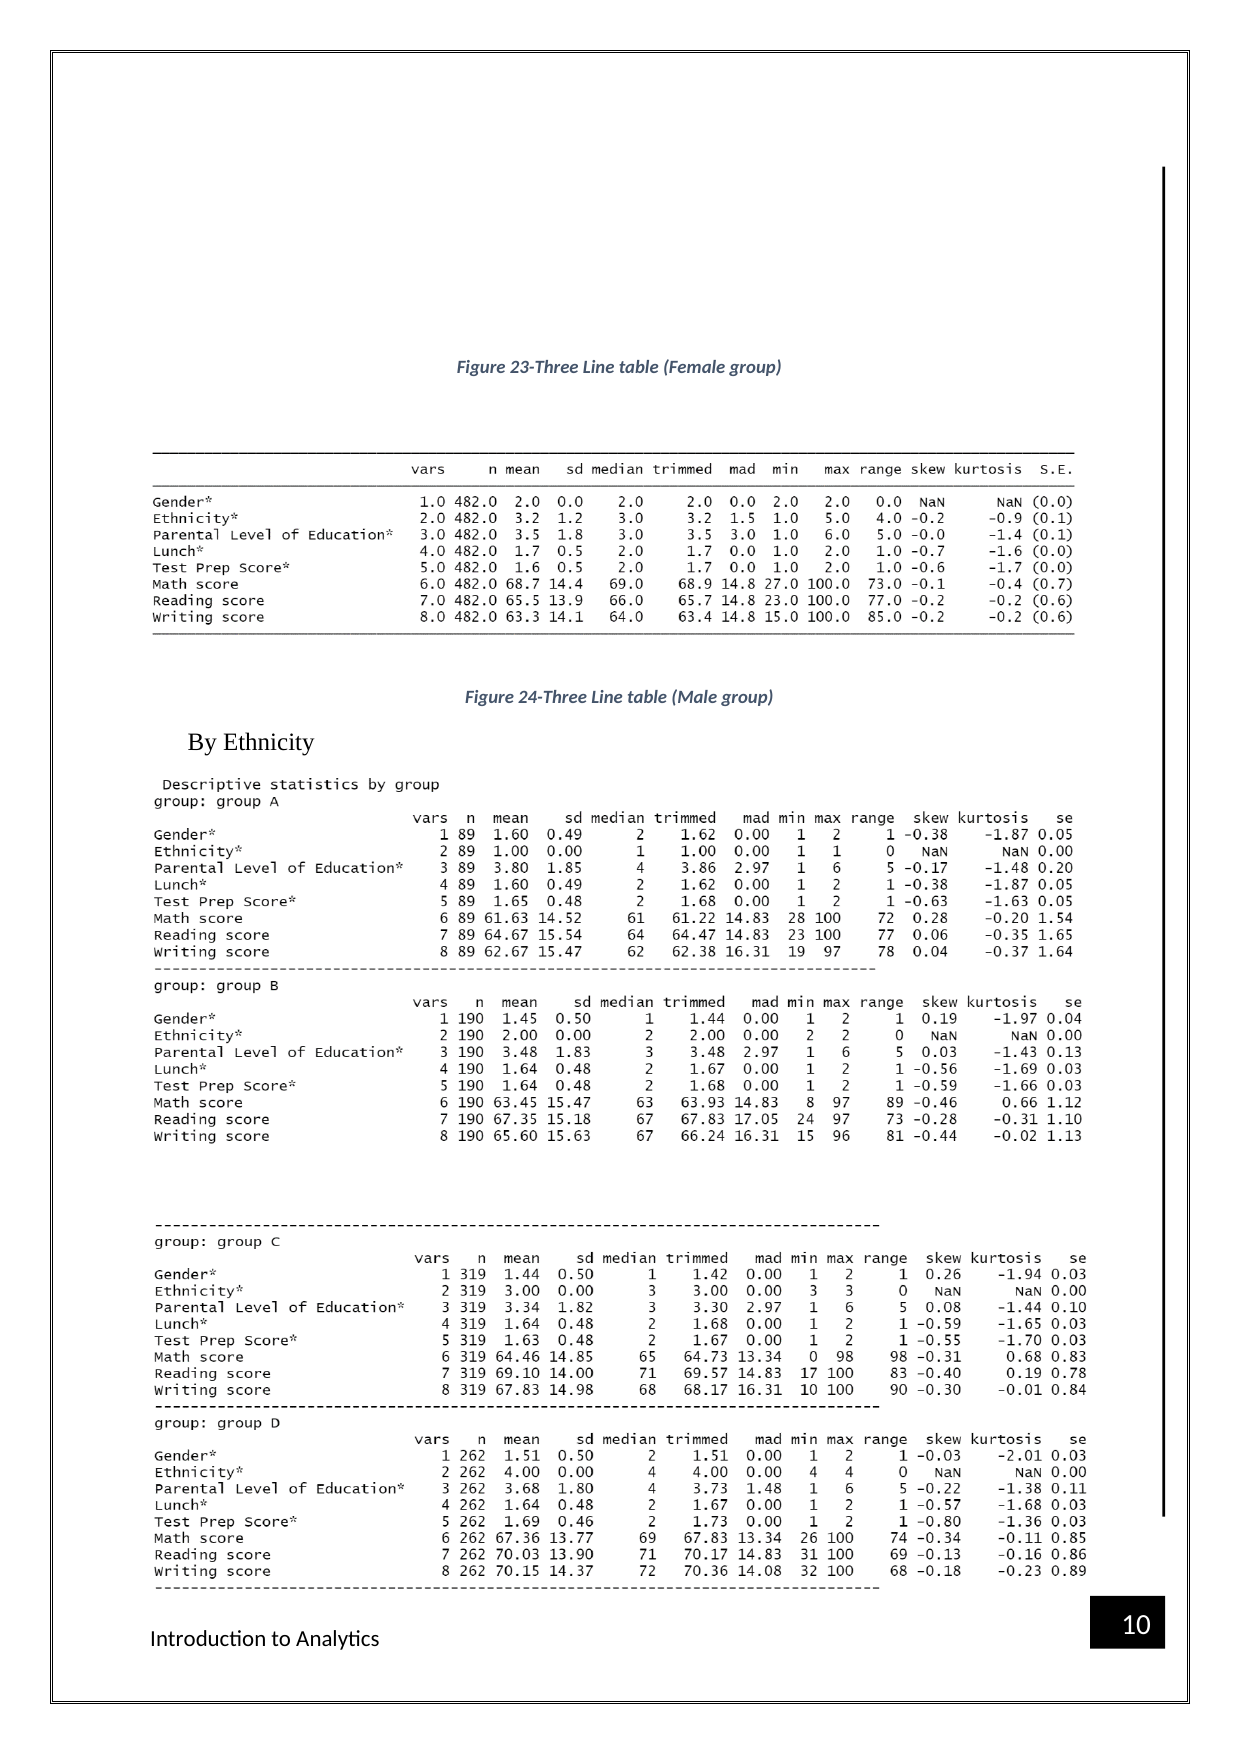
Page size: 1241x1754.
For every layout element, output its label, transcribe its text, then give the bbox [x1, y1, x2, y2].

picture [150, 1220, 1090, 1592]
picture [150, 770, 1091, 1146]
text Figure 23-Three Line table (Female group) [150, 355, 1090, 378]
picture [150, 446, 1091, 640]
text By Ethnicity [187, 729, 1090, 756]
text Figure 24-Three Line table (Male group) [150, 685, 1090, 708]
